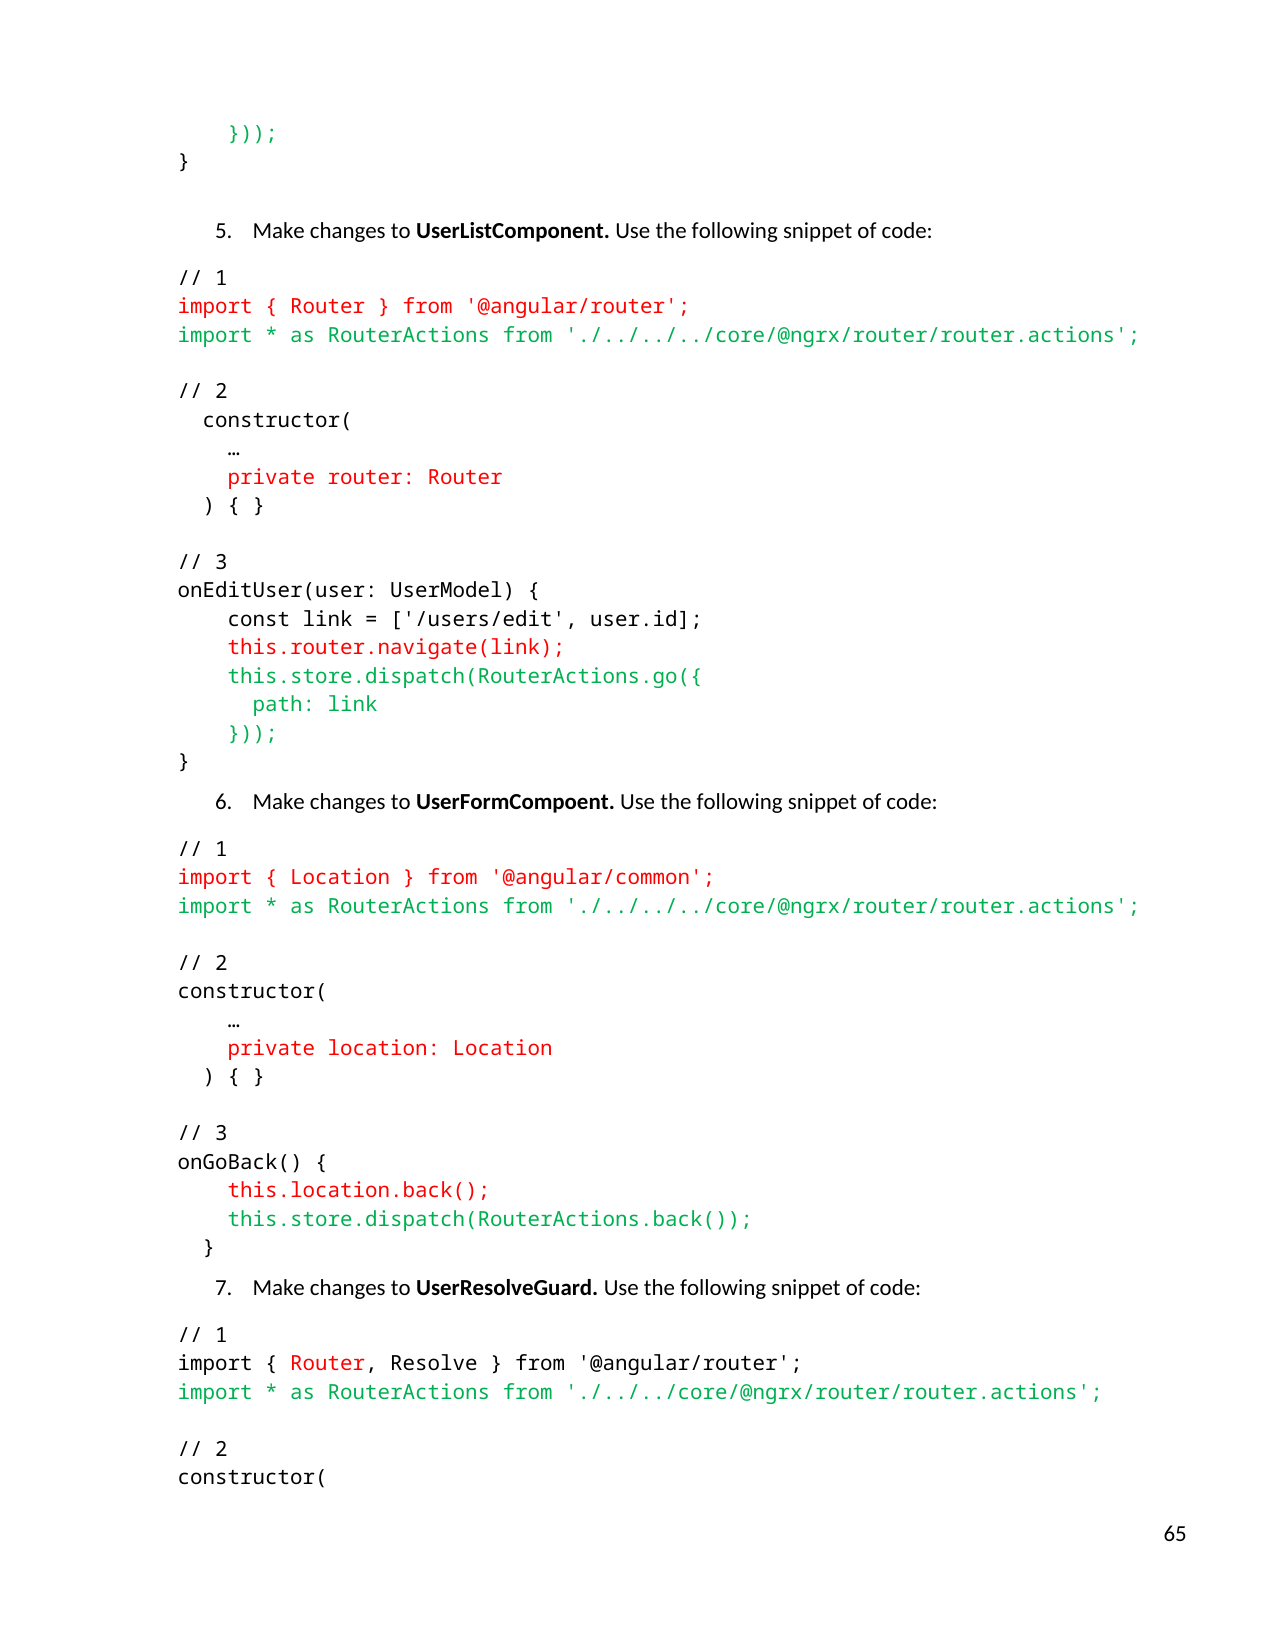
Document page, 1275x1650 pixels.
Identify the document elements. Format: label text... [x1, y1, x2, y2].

text this.router.navigate(link); [177, 632, 1186, 661]
list Make changes to UserFormCompoent. Use the following snippet of code: [215, 787, 1186, 815]
text import { Location } from '@angular/common'; [177, 862, 1186, 891]
list Make changes to UserListComponent. Use the following snippet of code: [215, 216, 1186, 244]
list Make changes to UserResolveGuard. Use the following snippet of code: [215, 1273, 1186, 1301]
text })); [177, 718, 1186, 746]
text … [177, 1005, 1186, 1033]
text constructor( [177, 405, 1186, 433]
text ) { } [177, 490, 1186, 519]
text // 2 [177, 377, 1186, 405]
text import { Router } from '@angular/router'; [177, 291, 1186, 320]
text private location: Location [177, 1033, 1186, 1062]
text onGoBack() { [177, 1147, 1186, 1175]
text ) { } [177, 1062, 1186, 1090]
text this.store.dispatch(RouterActions.go({ [177, 661, 1186, 689]
text const link = ['/users/edit', user.id]; [177, 604, 1186, 632]
text this.store.dispatch(RouterActions.back()); [177, 1204, 1186, 1232]
text // 2 [177, 1434, 1186, 1462]
text constructor( [177, 976, 1186, 1005]
text private router: Router [177, 462, 1186, 490]
text // 2 [177, 948, 1186, 976]
text import * as RouterActions from './../../../core/@ngrx/router/router.actions'; [177, 891, 1186, 919]
text // 1 [177, 1320, 1186, 1348]
text // 1 [177, 263, 1186, 291]
text } [177, 746, 1186, 775]
text // 1 [177, 834, 1186, 862]
text // 3 [177, 547, 1186, 576]
text … [177, 433, 1186, 462]
text this.location.back(); [177, 1175, 1186, 1204]
text import { Router, Resolve } from '@angular/router'; [177, 1348, 1186, 1377]
text // 3 [177, 1118, 1186, 1147]
text import * as RouterActions from './../../../core/@ngrx/router/router.actions'; [177, 320, 1186, 348]
text onEditUser(user: UserModel) { [177, 576, 1186, 604]
text import * as RouterActions from './../../core/@ngrx/router/router.actions'; [177, 1377, 1186, 1405]
text constructor( [177, 1462, 1186, 1491]
text path: link [177, 689, 1186, 718]
text })); [177, 118, 1186, 147]
text } [177, 1232, 1186, 1261]
text } [177, 147, 1186, 175]
